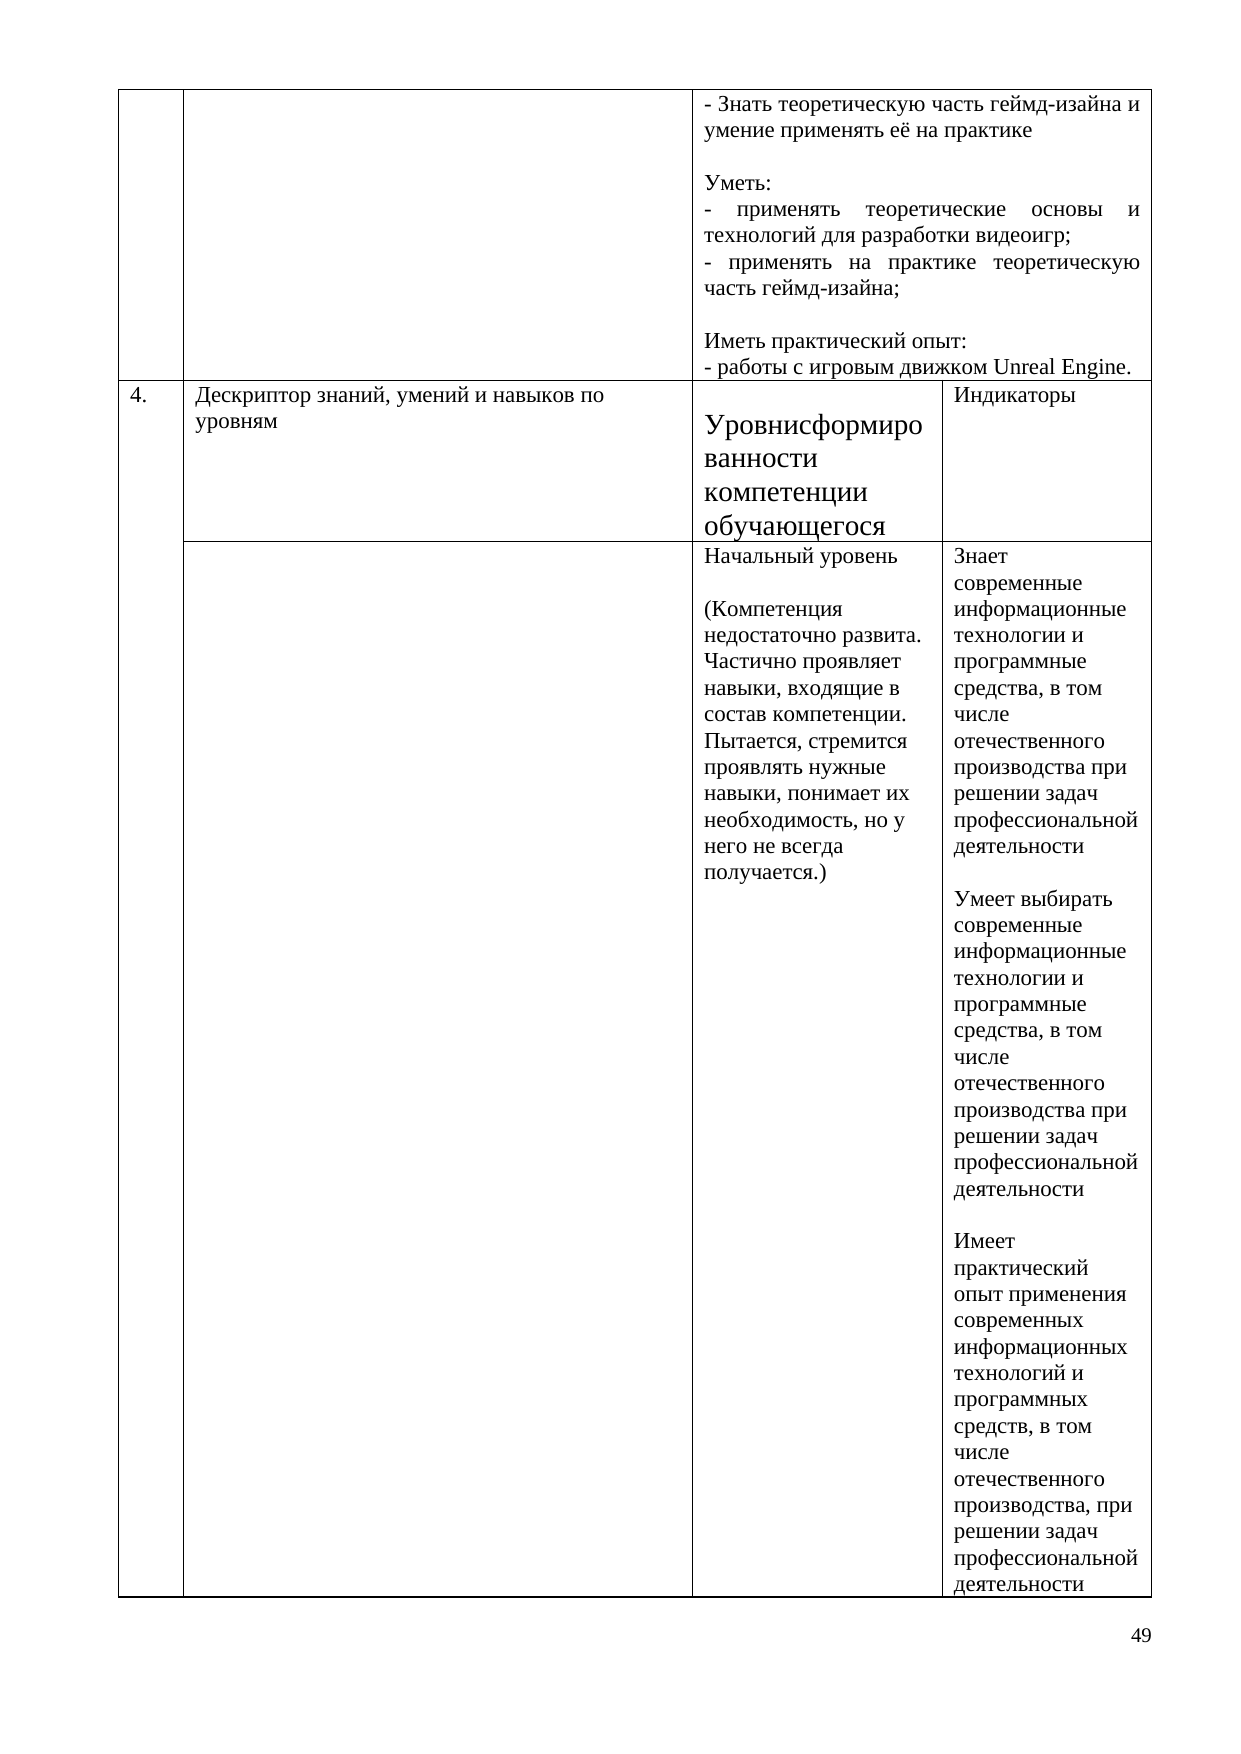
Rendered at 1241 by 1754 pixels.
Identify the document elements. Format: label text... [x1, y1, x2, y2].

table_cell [693, 90, 1151, 379]
table_cell Знает современные информационные технологии и программные средства, в том числе отечественного производства при решении задач профессиональной деятельности Умеет выбирать современные информационные технологии и программные средства, в том числе отечественного производства при решении задач профессиональной деятельности Имеет практический опыт применения современных информационных технологий и программных средств, в том числе отечественного производства, при решении задач профессиональной деятельности [943, 542, 1151, 1596]
table_cell 3. [119, 90, 183, 379]
table_cell 4. [119, 381, 183, 1596]
table_cell [693, 381, 942, 541]
table_cell Дескриптор знаний, умений и навыков по уровням [184, 381, 692, 541]
table_cell Индикаторы [943, 381, 1151, 541]
table_cell [184, 542, 692, 1596]
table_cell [184, 90, 692, 379]
table_cell Начальный уровень (Компетенция недостаточно развита. Частично проявляет навыки, входящие в состав компетенции. Пытается, стремится проявлять нужные навыки, понимает их необходимость, но у него не всегда получается.) [693, 542, 942, 1596]
